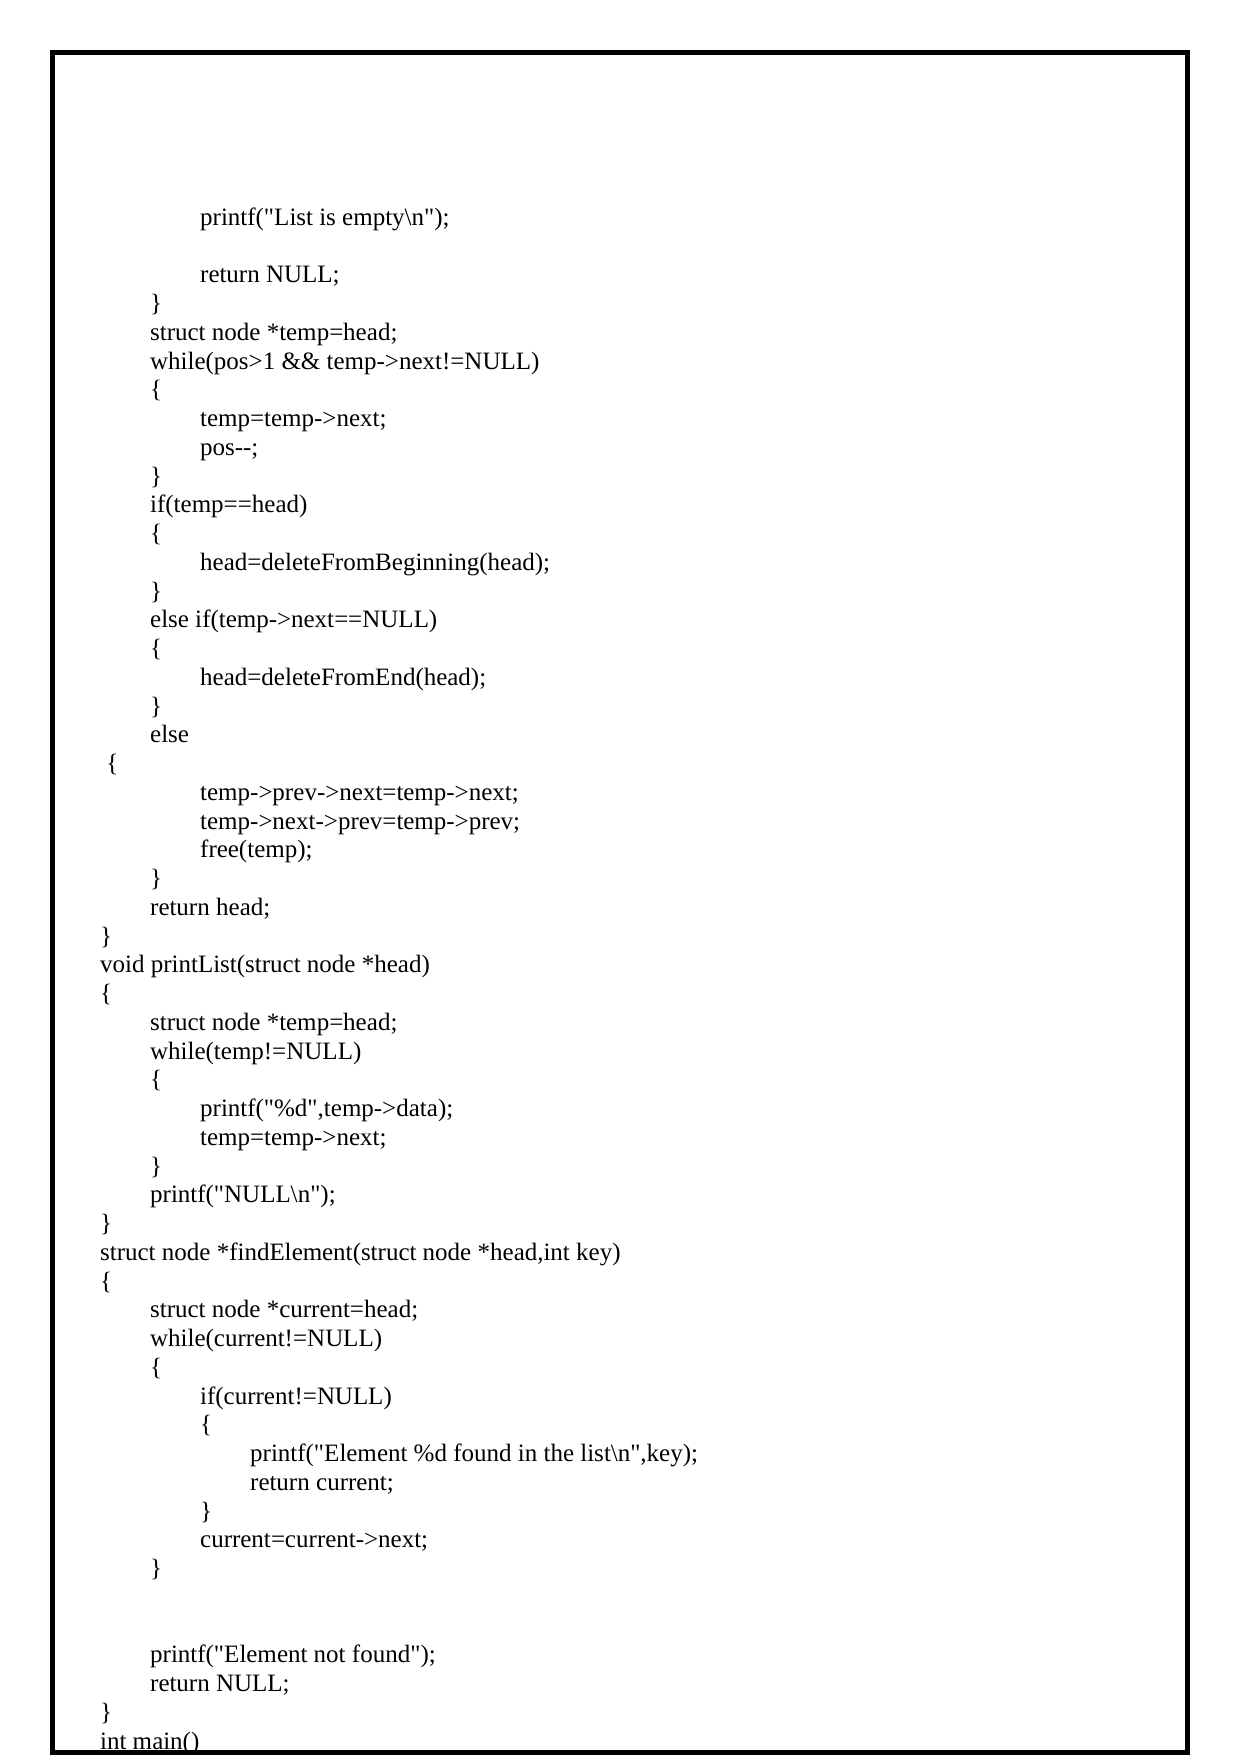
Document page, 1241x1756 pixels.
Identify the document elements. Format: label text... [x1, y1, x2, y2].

text return NULL; } struct node *temp=head; while(pos>1 && temp->next!=NULL) { temp=temp->next; pos--; } if(temp==head) { head=deleteFromBeginning(head); } else if(temp->next==NULL) { head=deleteFromEnd(head); } else [100, 231, 1115, 748]
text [100, 1611, 1115, 1750]
text { temp->prev->next=temp->next; temp->next->prev=temp->prev; free(temp); } return head; } void printList(struct node *head) { struct node *temp=head; while(temp!=NULL) { printf("%d",temp->data); temp=temp->next; } printf("NULL\n"); } struct node *findElement(struct node *head,int key) { struct node *current=head; while(current!=NULL) { if(current!=NULL) { printf("Element %d found in the list\n",key); return current; } current=current->next; } [100, 748, 1115, 1582]
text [100, 202, 1115, 231]
